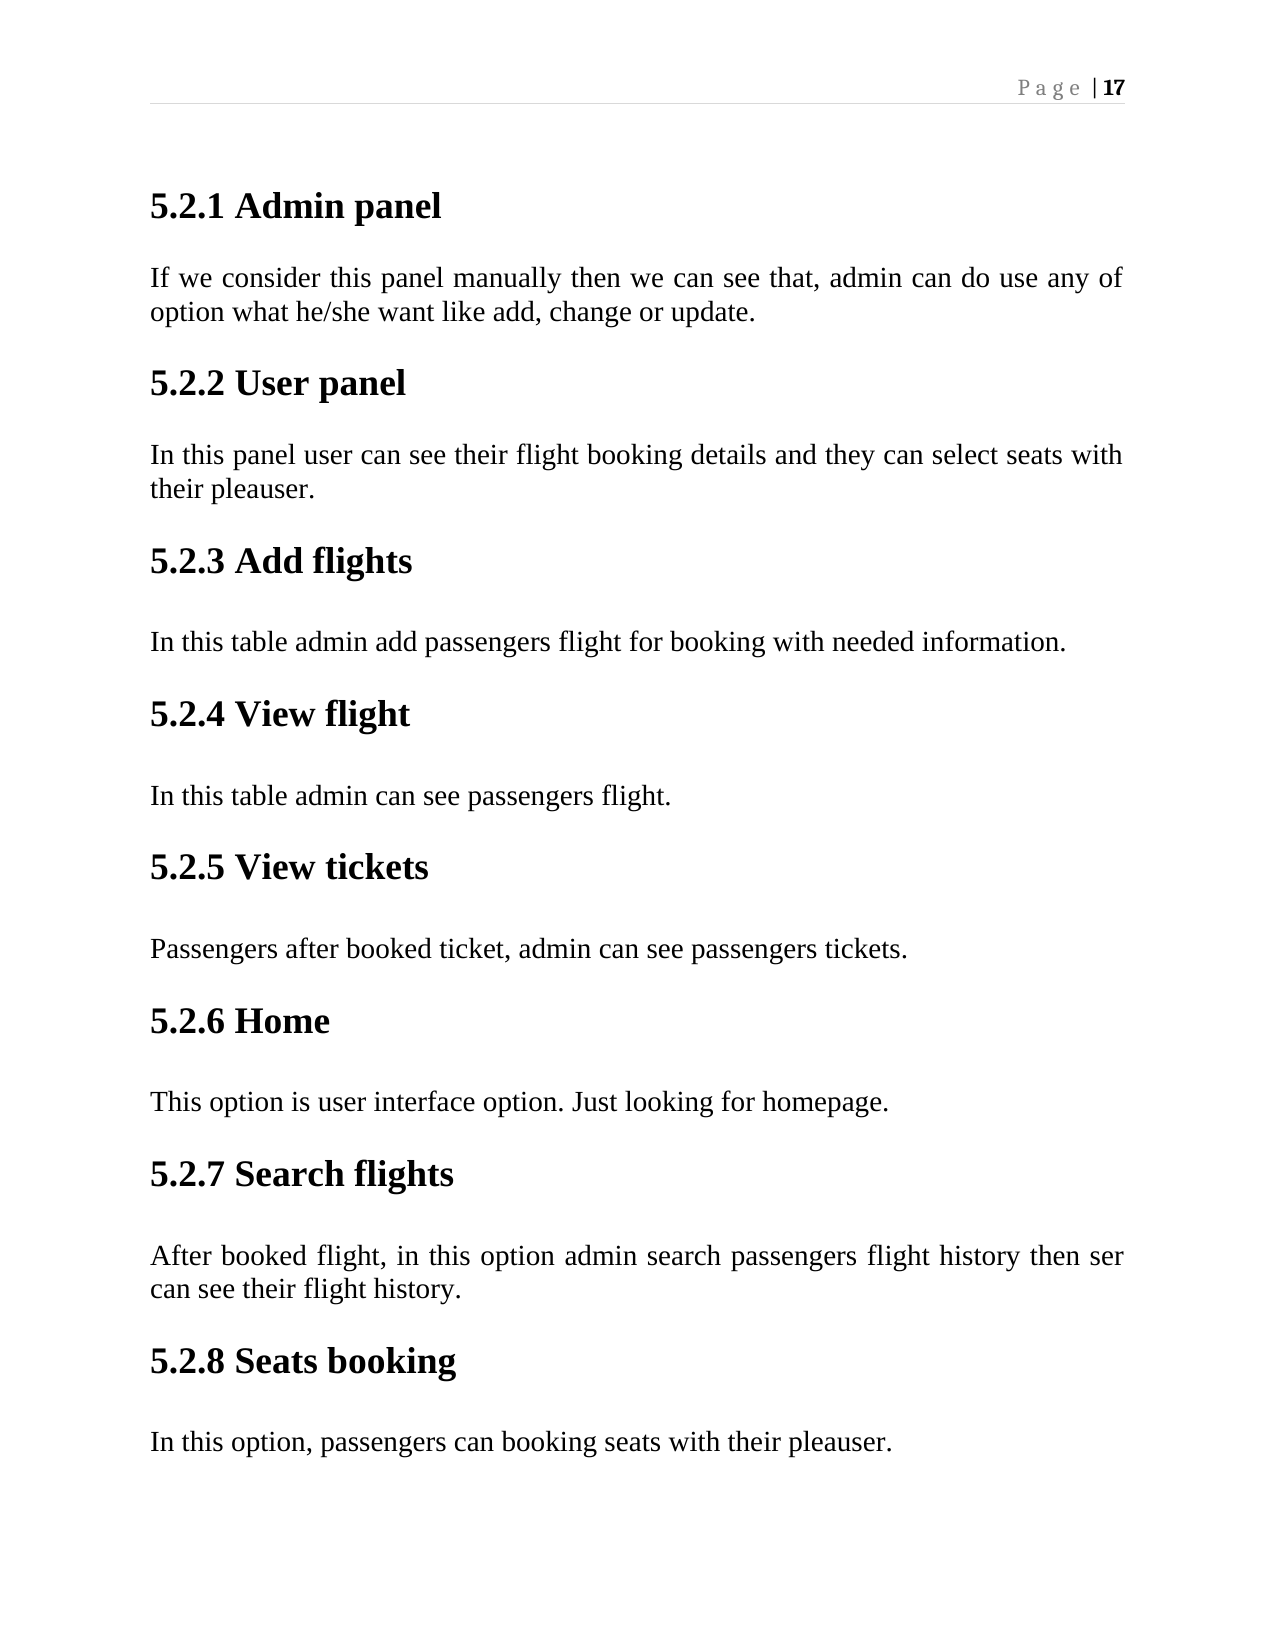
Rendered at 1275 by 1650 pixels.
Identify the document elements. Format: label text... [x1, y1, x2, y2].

text 5.2.5 View tickets [150, 845, 1125, 888]
text 5.2.6 Home [150, 998, 1125, 1041]
text 5.2.2 User panel [150, 361, 1125, 404]
text 5.2.3 Add flights [150, 538, 1125, 581]
text 5.2.1 Admin panel [150, 183, 1125, 227]
text 5.2.8 Seats booking [150, 1338, 1125, 1381]
text In this panel user can see their flight booking details and they can select seats with their pleauser. [150, 437, 1125, 504]
text In this option, passengers can booking seats with their pleauser. [150, 1424, 1125, 1458]
text If we consider this panel manually then we can see that, admin can do use any of option what he/she want like add, change or update. [150, 260, 1125, 327]
text After booked flight, in this option admin search passengers flight history then ser can see their flight history. [150, 1238, 1125, 1305]
text Passengers after booked ticket, admin can see passengers tickets. [150, 931, 1125, 964]
text In this table admin add passengers flight for booking with needed information. [150, 624, 1125, 658]
text In this table admin can see passengers flight. [150, 778, 1125, 811]
text 5.2.4 View flight [150, 691, 1125, 734]
text This option is user interface option. Just looking for homepage. [150, 1084, 1125, 1118]
text 5.2.7 Search flights [150, 1151, 1125, 1194]
